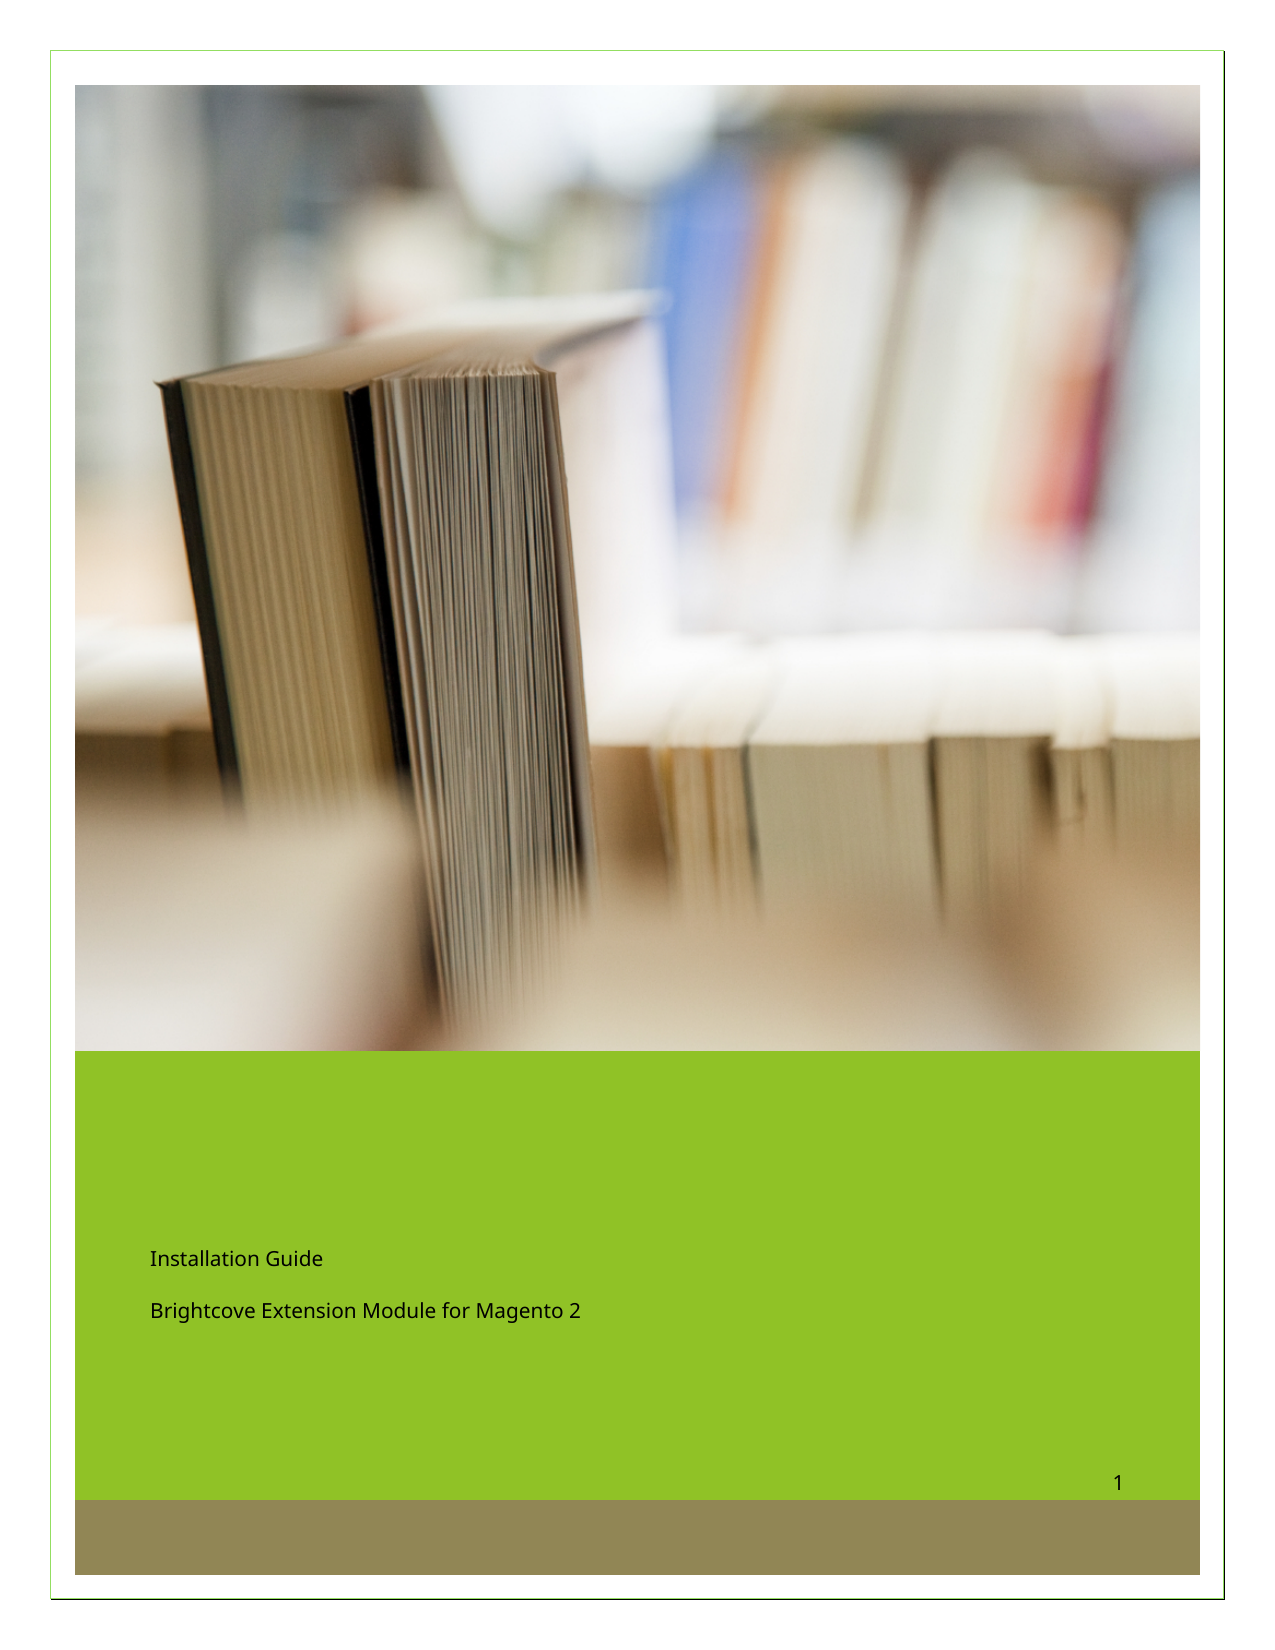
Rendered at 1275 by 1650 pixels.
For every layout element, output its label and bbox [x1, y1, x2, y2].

picture [75, 85, 1200, 1051]
